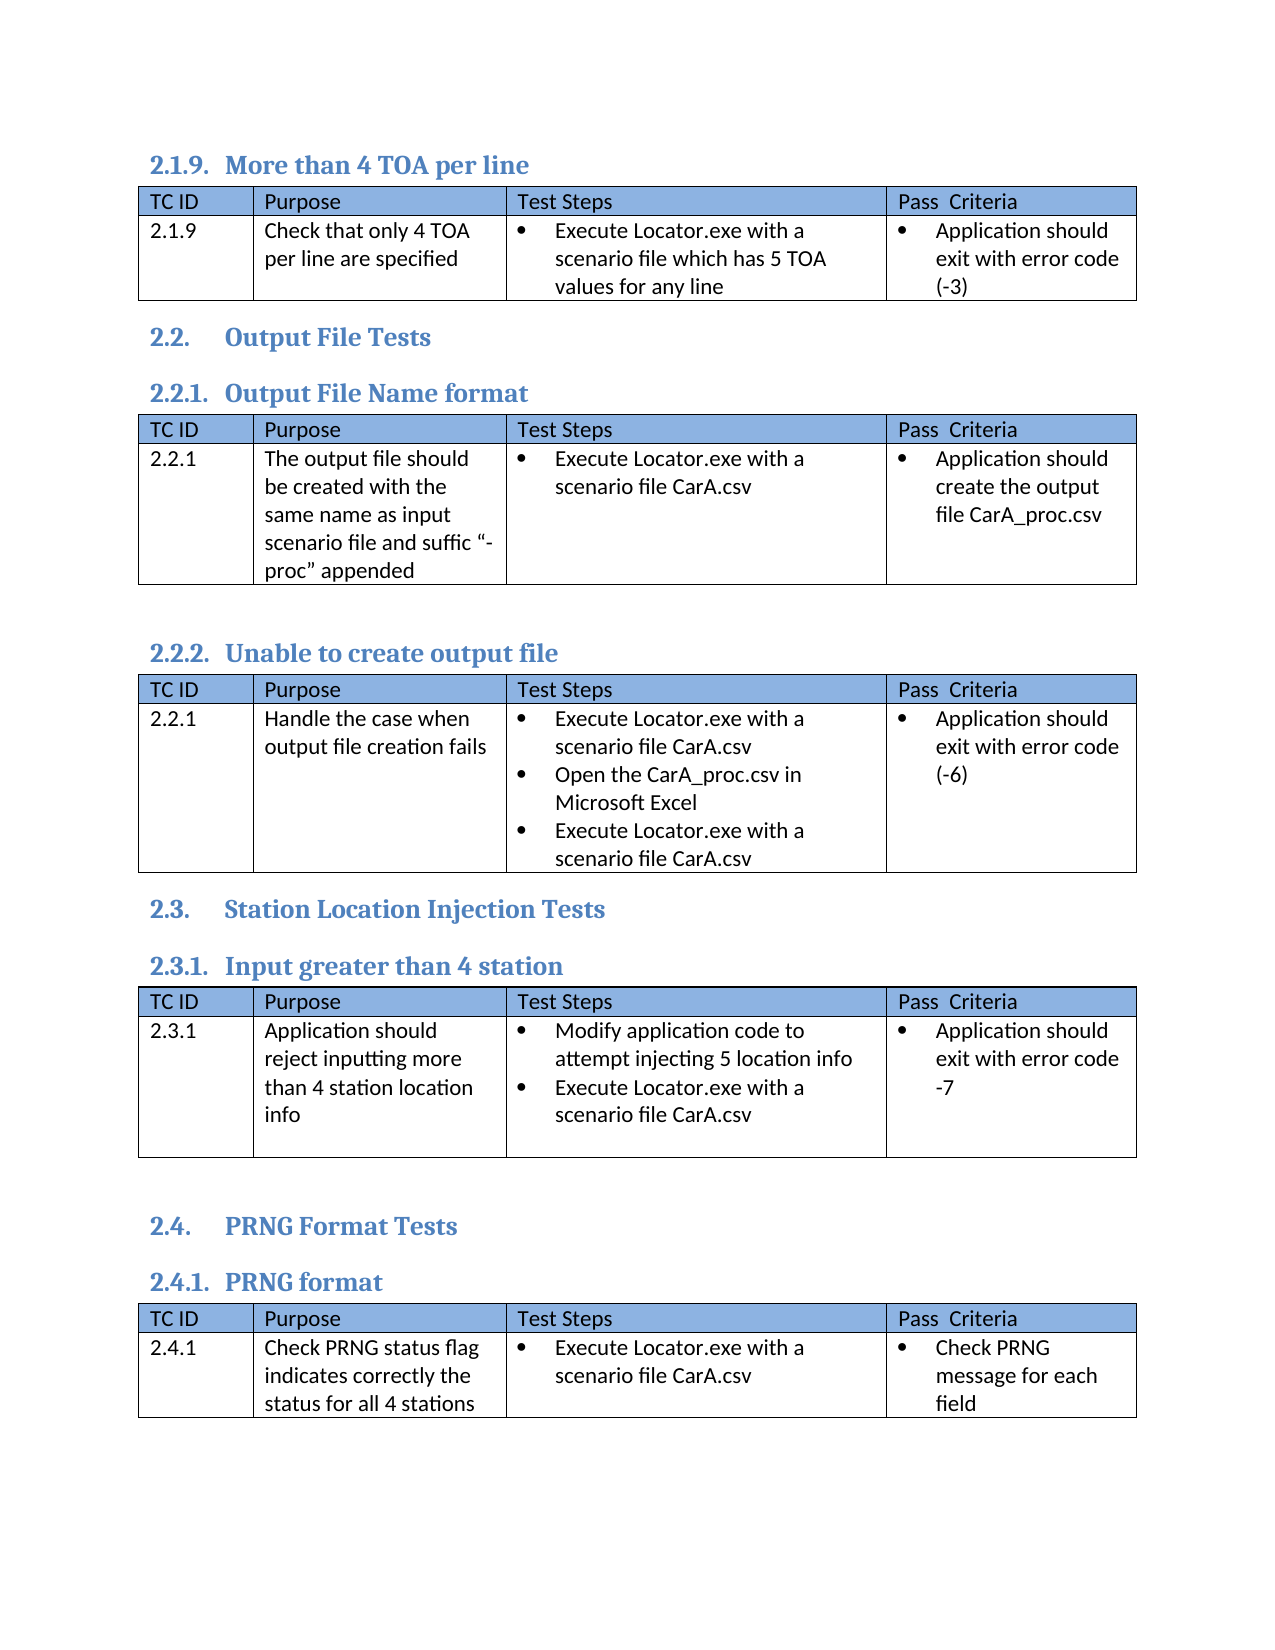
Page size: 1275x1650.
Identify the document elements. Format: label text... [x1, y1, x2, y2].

table_cell 2.2.1 [139, 444, 253, 584]
subtitle PRNG format [150, 1267, 1125, 1298]
table_cell Application should reject inputting more than 4 station location info [254, 1017, 506, 1157]
table_cell 2.2.1 [139, 704, 253, 872]
table_header Pass Criteria [887, 988, 1136, 1016]
table_cell Check PRNG message for each field [887, 1333, 1136, 1417]
table_cell Check PRNG status flag indicates correctly the status for all 4 stations [254, 1333, 506, 1417]
subtitle PRNG Format Tests [150, 1211, 1125, 1242]
subtitle Unable to create output file [150, 638, 1125, 669]
table_cell Execute Locator.exe with a scenario file CarA.csv [507, 444, 886, 584]
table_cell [887, 216, 1136, 300]
table_header TC ID [139, 1304, 253, 1332]
table_cell Modify application code to attempt injecting 5 location info Execute Locator.exe with a scenario file CarA.csv [507, 1017, 886, 1157]
table_header Pass Criteria [887, 675, 1136, 703]
table_header Pass Criteria [887, 1304, 1136, 1332]
table_header Test Steps [507, 415, 886, 443]
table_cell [507, 1333, 886, 1417]
table_cell Handle the case when output file creation fails [254, 704, 506, 872]
table_header Purpose [254, 675, 506, 703]
subtitle Output File Name format [150, 378, 1125, 409]
table_header Purpose [254, 1304, 506, 1332]
table_header Purpose [254, 187, 506, 215]
table_header Test Steps [507, 1304, 886, 1332]
subtitle More than 4 TOA per line [150, 150, 1125, 181]
table_header Purpose [254, 415, 506, 443]
table_cell Execute Locator.exe with a scenario file which has 5 TOA values for any line [507, 216, 886, 300]
table_header Pass Criteria [887, 187, 1136, 215]
table_header Purpose [254, 988, 506, 1016]
table_cell Execute Locator.exe with a scenario file CarA.csv Open the CarA_proc.csv in Microsoft Excel Execute Locator.exe with a scenario file CarA.csv [507, 704, 886, 872]
subtitle Output File Tests [150, 322, 1125, 353]
subtitle Input greater than 4 station [150, 951, 1125, 982]
subtitle Station Location Injection Tests [150, 894, 1125, 925]
table_header Test Steps [507, 988, 886, 1016]
table_cell 2.1.9 [139, 216, 253, 300]
table_header TC ID [139, 415, 253, 443]
table_cell Application should create the output file CarA_proc.csv [887, 444, 1136, 584]
table_cell 2.3.1 [139, 1017, 253, 1157]
table_header Test Steps [507, 675, 886, 703]
table_cell The output file should be created with the same name as input scenario file and suffic “-proc” appended [254, 444, 506, 584]
table_cell Application should exit with error code -7 [887, 1017, 1136, 1157]
table_header TC ID [139, 187, 253, 215]
table_header TC ID [139, 988, 253, 1016]
table_header Test Steps [507, 187, 886, 215]
table_header TC ID [139, 675, 253, 703]
table_cell Check that only 4 TOA per line are specified [254, 216, 506, 300]
table_cell 2.4.1 [139, 1333, 253, 1417]
table_header Pass Criteria [887, 415, 1136, 443]
table_cell Application should exit with error code (-6) [887, 704, 1136, 872]
